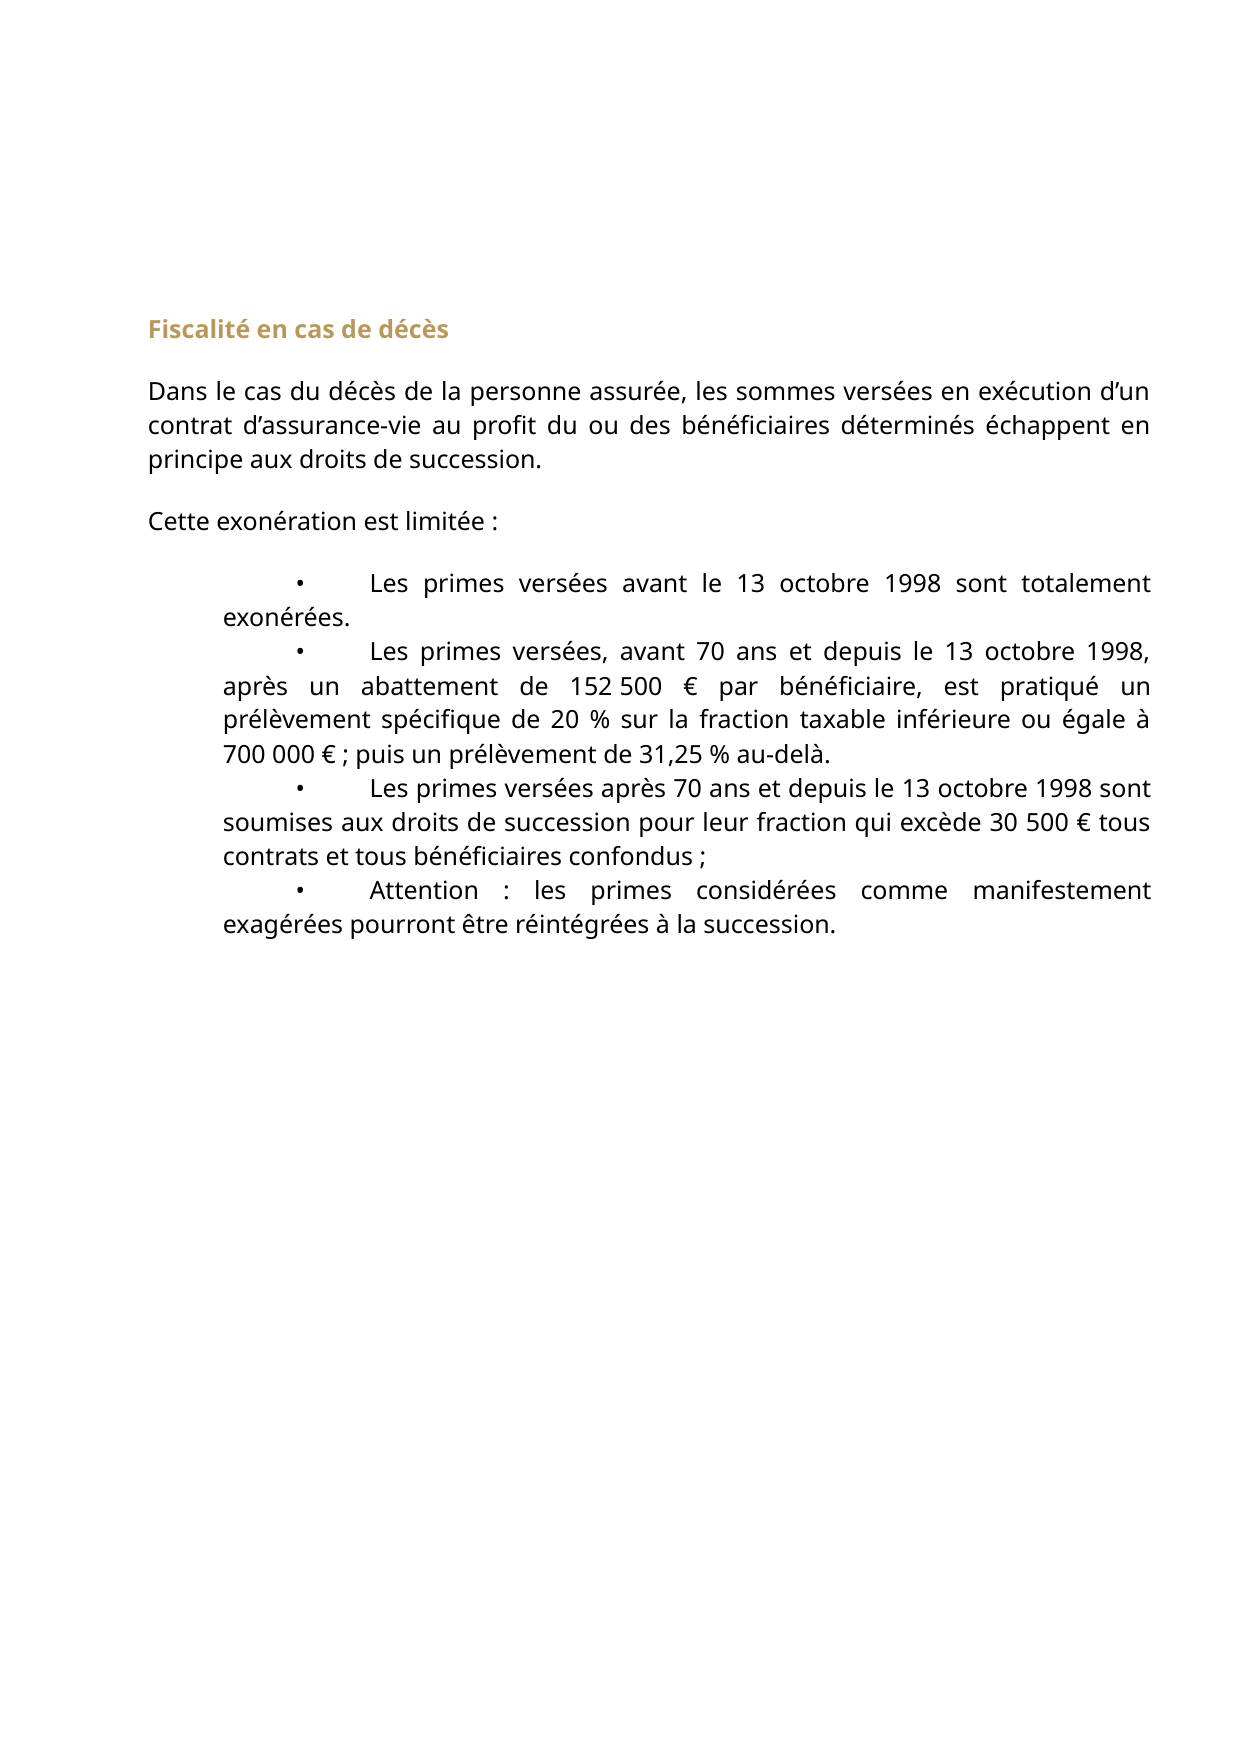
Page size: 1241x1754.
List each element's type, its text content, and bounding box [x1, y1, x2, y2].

text Cette exonération est limitée : [148, 506, 1152, 540]
text Dans le cas du décès de la personne assurée, les sommes versées en exécution d’un contrat d’assurance-vie au profit du ou des bénéficiaires déterminés échappent en principe aux droits de succession. [148, 375, 1152, 477]
text • Les primes versées avant le 13 octobre 1998 sont totalement exonérées. [223, 569, 1152, 637]
text • Les primes versées, avant 70 ans et depuis le 13 octobre 1998, après un abattement de 152 500 € par bénéficiaire, est pratiqué un prélèvement spécifique de 20 % sur la fraction taxable inférieure ou égale à 700 000 € ; puis un prélèvement de 31,25 % au-delà. [223, 637, 1152, 773]
text • Les primes versées après 70 ans et depuis le 13 octobre 1998 sont soumises aux droits de succession pour leur fraction qui excède 30 500 € tous contrats et tous bénéficiaires confondus ; [223, 773, 1152, 875]
text • Attention : les primes considérées comme manifestement exagérées pourront être réintégrées à la succession. [223, 875, 1152, 943]
text Fiscalité en cas de décès [148, 312, 1152, 346]
